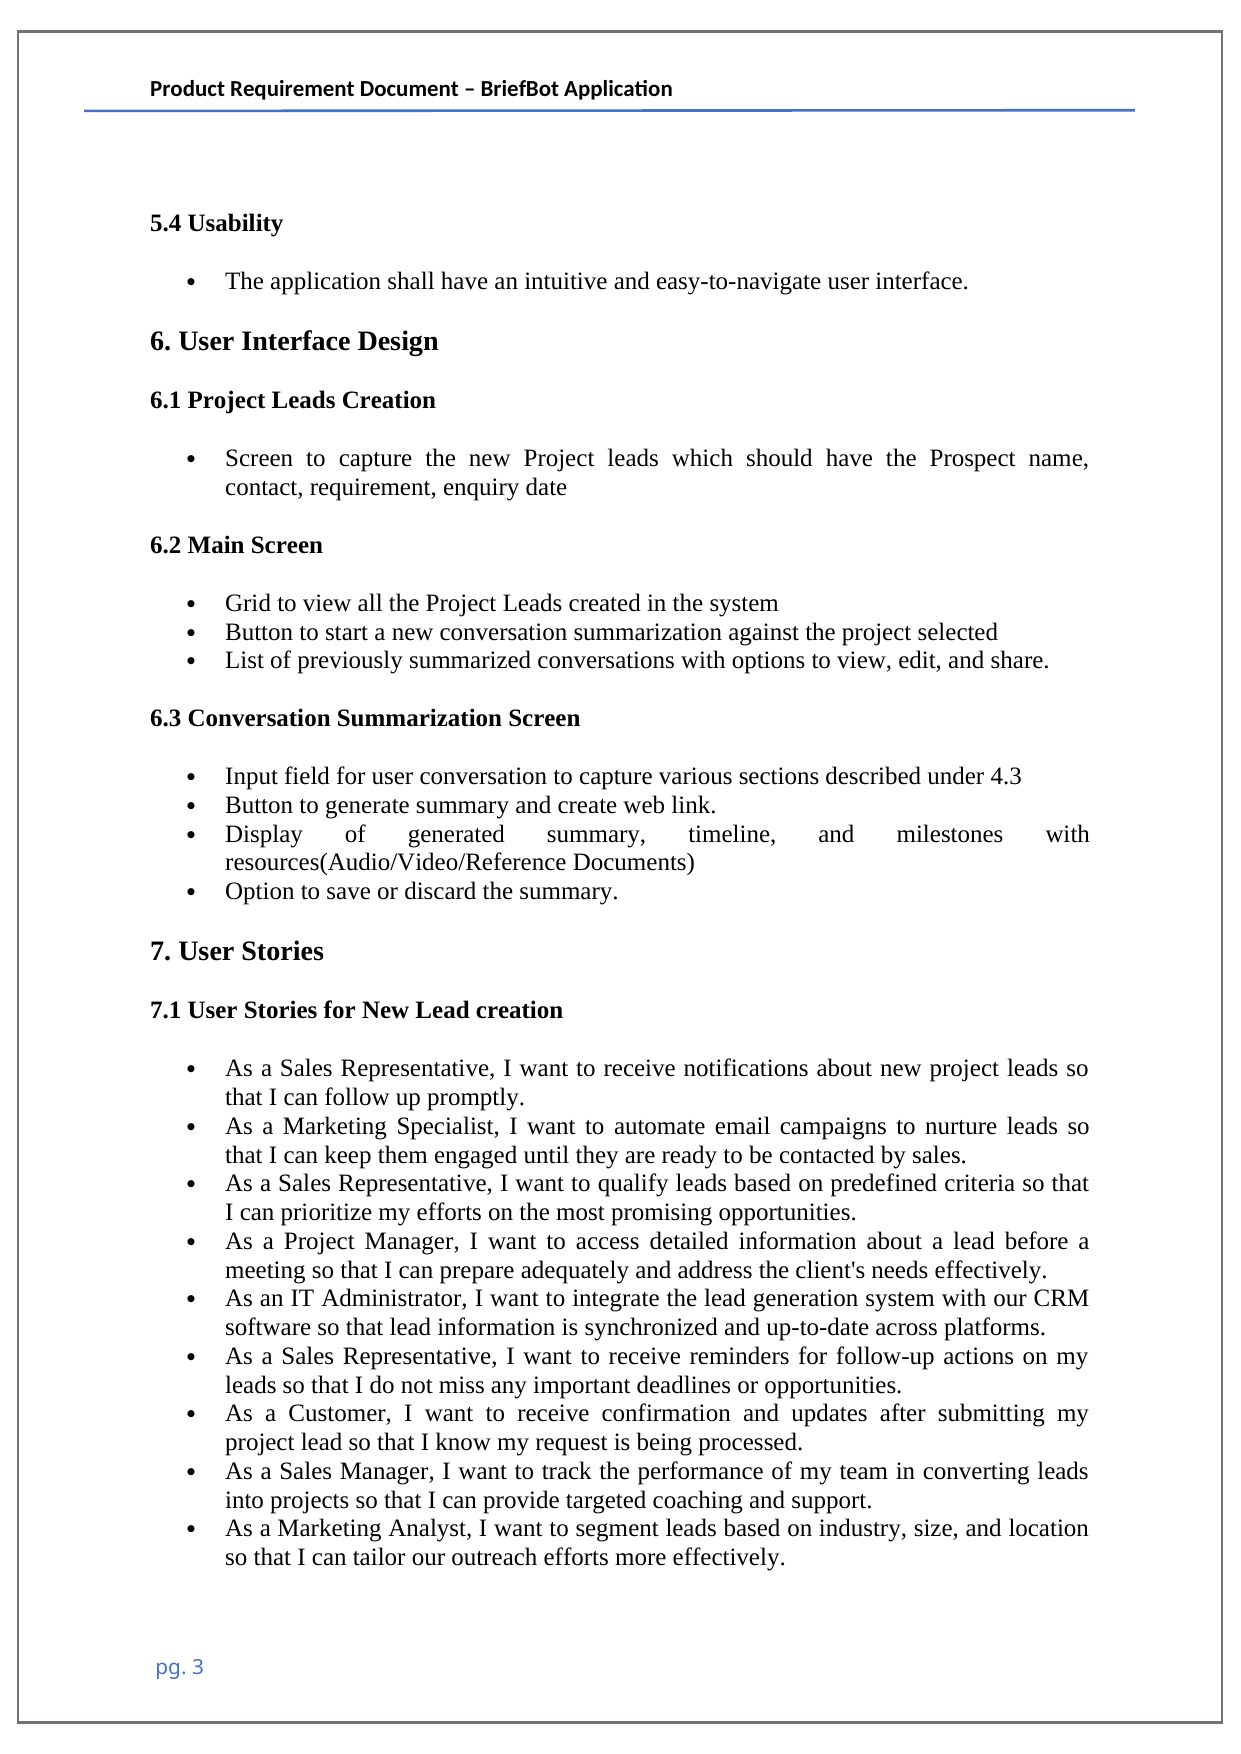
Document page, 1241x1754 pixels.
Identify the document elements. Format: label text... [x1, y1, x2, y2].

list As a Sales Manager, I want to track the performance of my team in converting leads into projects so that I can provide targeted coaching and support. [187, 1456, 1090, 1513]
list As a Customer, I want to receive confirmation and updates after submitting my project lead so that I know my request is being processed. [187, 1398, 1090, 1456]
list As an IT Administrator, I want to integrate the lead generation system with our CRM software so that lead information is synchronized and up-to-date across platforms. [187, 1283, 1090, 1341]
list As a Sales Representative, I want to receive notifications about new project leads so that I can follow up promptly. [187, 1053, 1090, 1111]
text 7.1 User Stories for New Lead creation [150, 996, 1090, 1024]
text 6.3 Conversation Summarization Screen [150, 703, 1090, 732]
list Button to start a new conversation summarization against the project selected [187, 617, 1090, 645]
list As a Sales Representative, I want to qualify leads based on predefined criteria so that I can prioritize my efforts on the most promising opportunities. [187, 1168, 1090, 1226]
list As a Project Manager, I want to access detailed information about a lead before a meeting so that I can prepare adequately and address the client's needs effectively. [187, 1226, 1090, 1283]
list Display of generated summary, timeline, and milestones with resources(Audio/Video/Reference Documents) [187, 819, 1090, 876]
list As a Sales Representative, I want to receive reminders for follow-up actions on my leads so that I do not miss any important deadlines or opportunities. [187, 1341, 1090, 1398]
text 7. User Stories [150, 934, 1090, 966]
list Option to save or discard the summary. [187, 876, 1090, 905]
list The application shall have an intuitive and easy-to-navigate user interface. [187, 266, 1090, 294]
list Button to generate summary and create web link. [187, 790, 1090, 819]
list Input field for user conversation to capture various sections described under 4.3 [187, 761, 1090, 790]
text 6.1 Project Leads Creation [150, 385, 1090, 414]
list Screen to capture the new Project leads which should have the Prospect name, contact, requirement, enquiry date [187, 443, 1090, 501]
list As a Marketing Specialist, I want to automate email campaigns to nurture leads so that I can keep them engaged until they are ready to be contacted by sales. [187, 1111, 1090, 1168]
text 5.4 Usability [150, 208, 1090, 237]
list Grid to view all the Project Leads created in the system [187, 588, 1090, 617]
list List of previously summarized conversations with options to view, edit, and share. [187, 645, 1090, 674]
text 6. User Interface Design [150, 324, 1090, 356]
text 6.2 Main Screen [150, 530, 1090, 559]
list As a Marketing Analyst, I want to segment leads based on industry, size, and location so that I can tailor our outreach efforts more effectively. [187, 1513, 1090, 1571]
